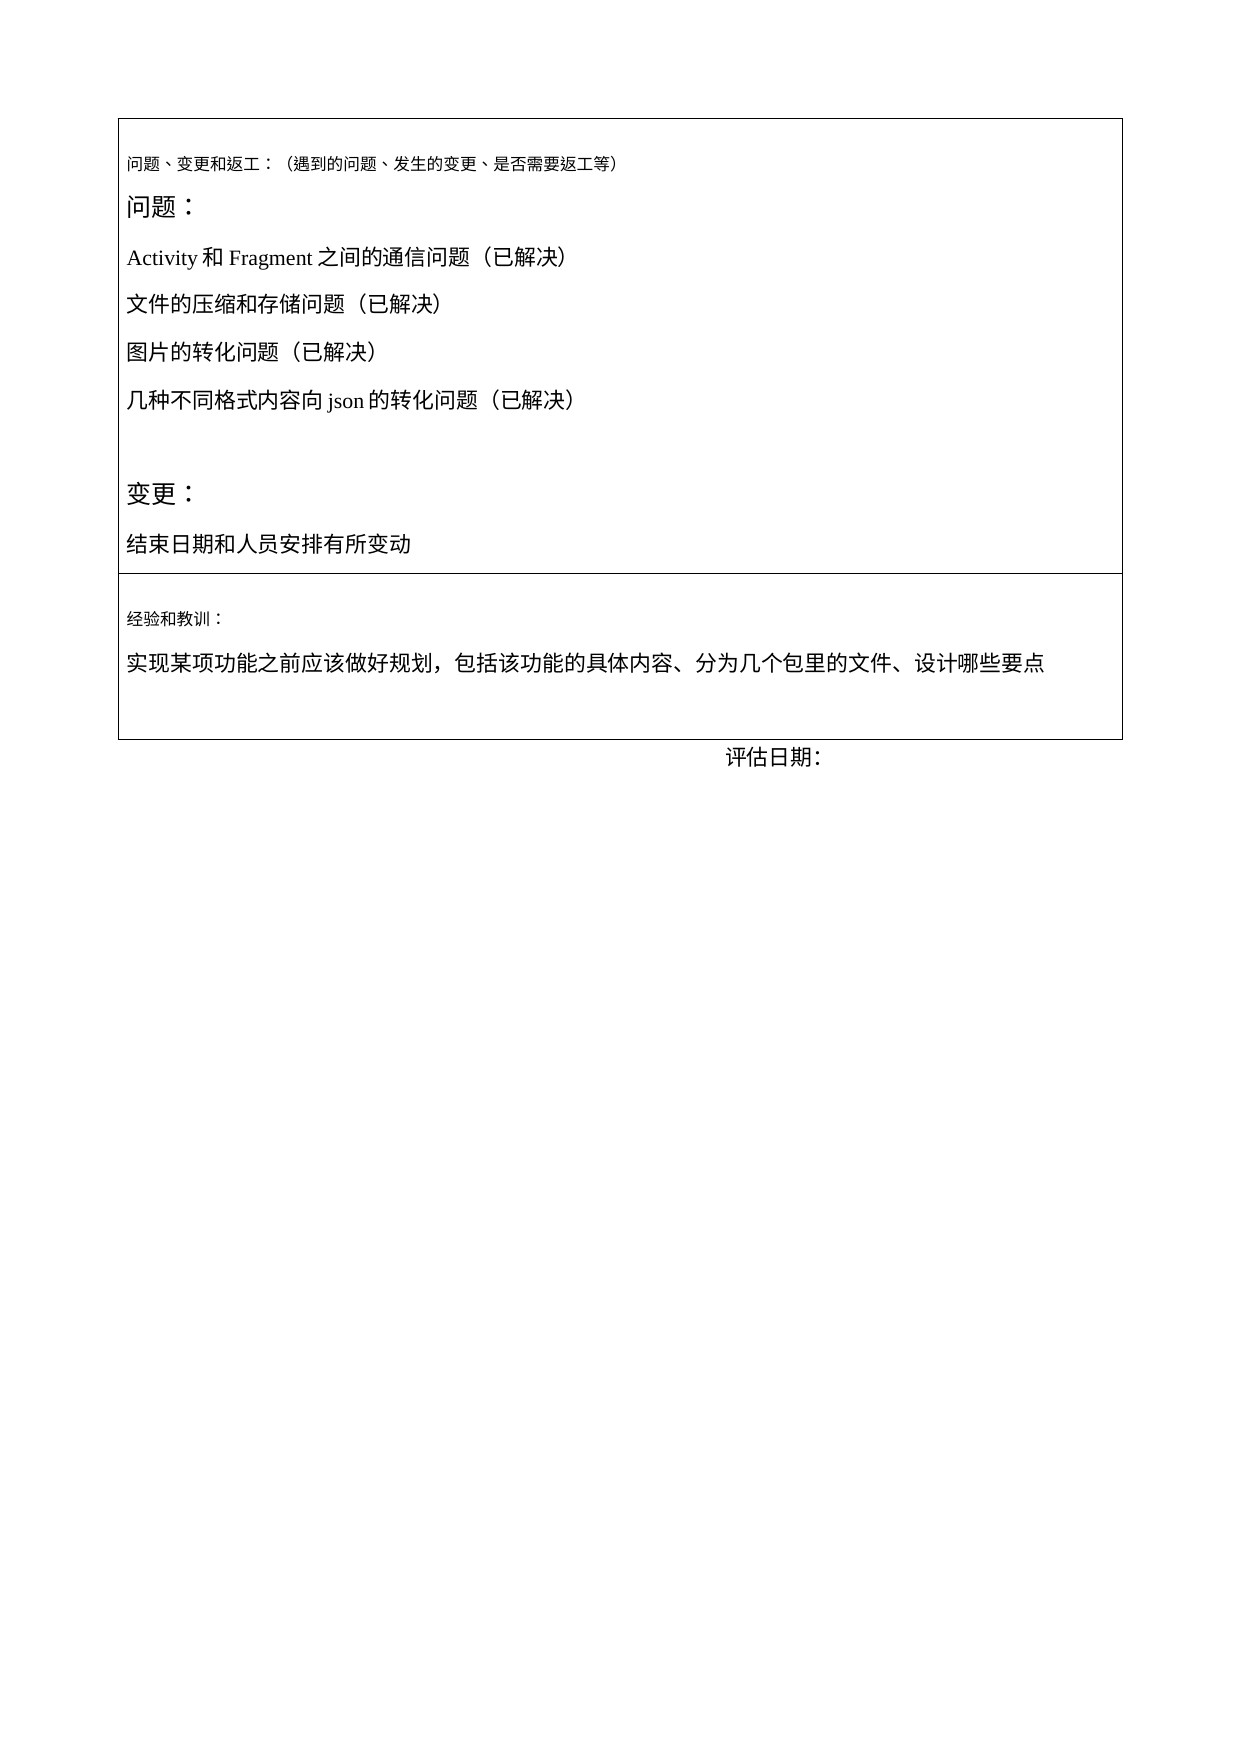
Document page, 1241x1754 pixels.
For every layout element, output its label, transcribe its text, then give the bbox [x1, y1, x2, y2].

table_cell 问题、变更和返工：（遇到的问题、发生的变更、是否需要返工等） 问题： Activity和Fragment之间的通信问题（已解决） 文件的压缩和存储问题（已解决） 图片的转化问题（已解决） 几种不同格式内容向json的转化问题（已解决） 变更： 结束日期和人员安排有所变动 [119, 119, 1122, 572]
table_cell 经验和教训： 实现某项功能之前应该做好规划，包括该功能的具体内容、分为几个包里的文件、设计哪些要点 [119, 574, 1122, 739]
text 评估日期： [118, 740, 1047, 772]
